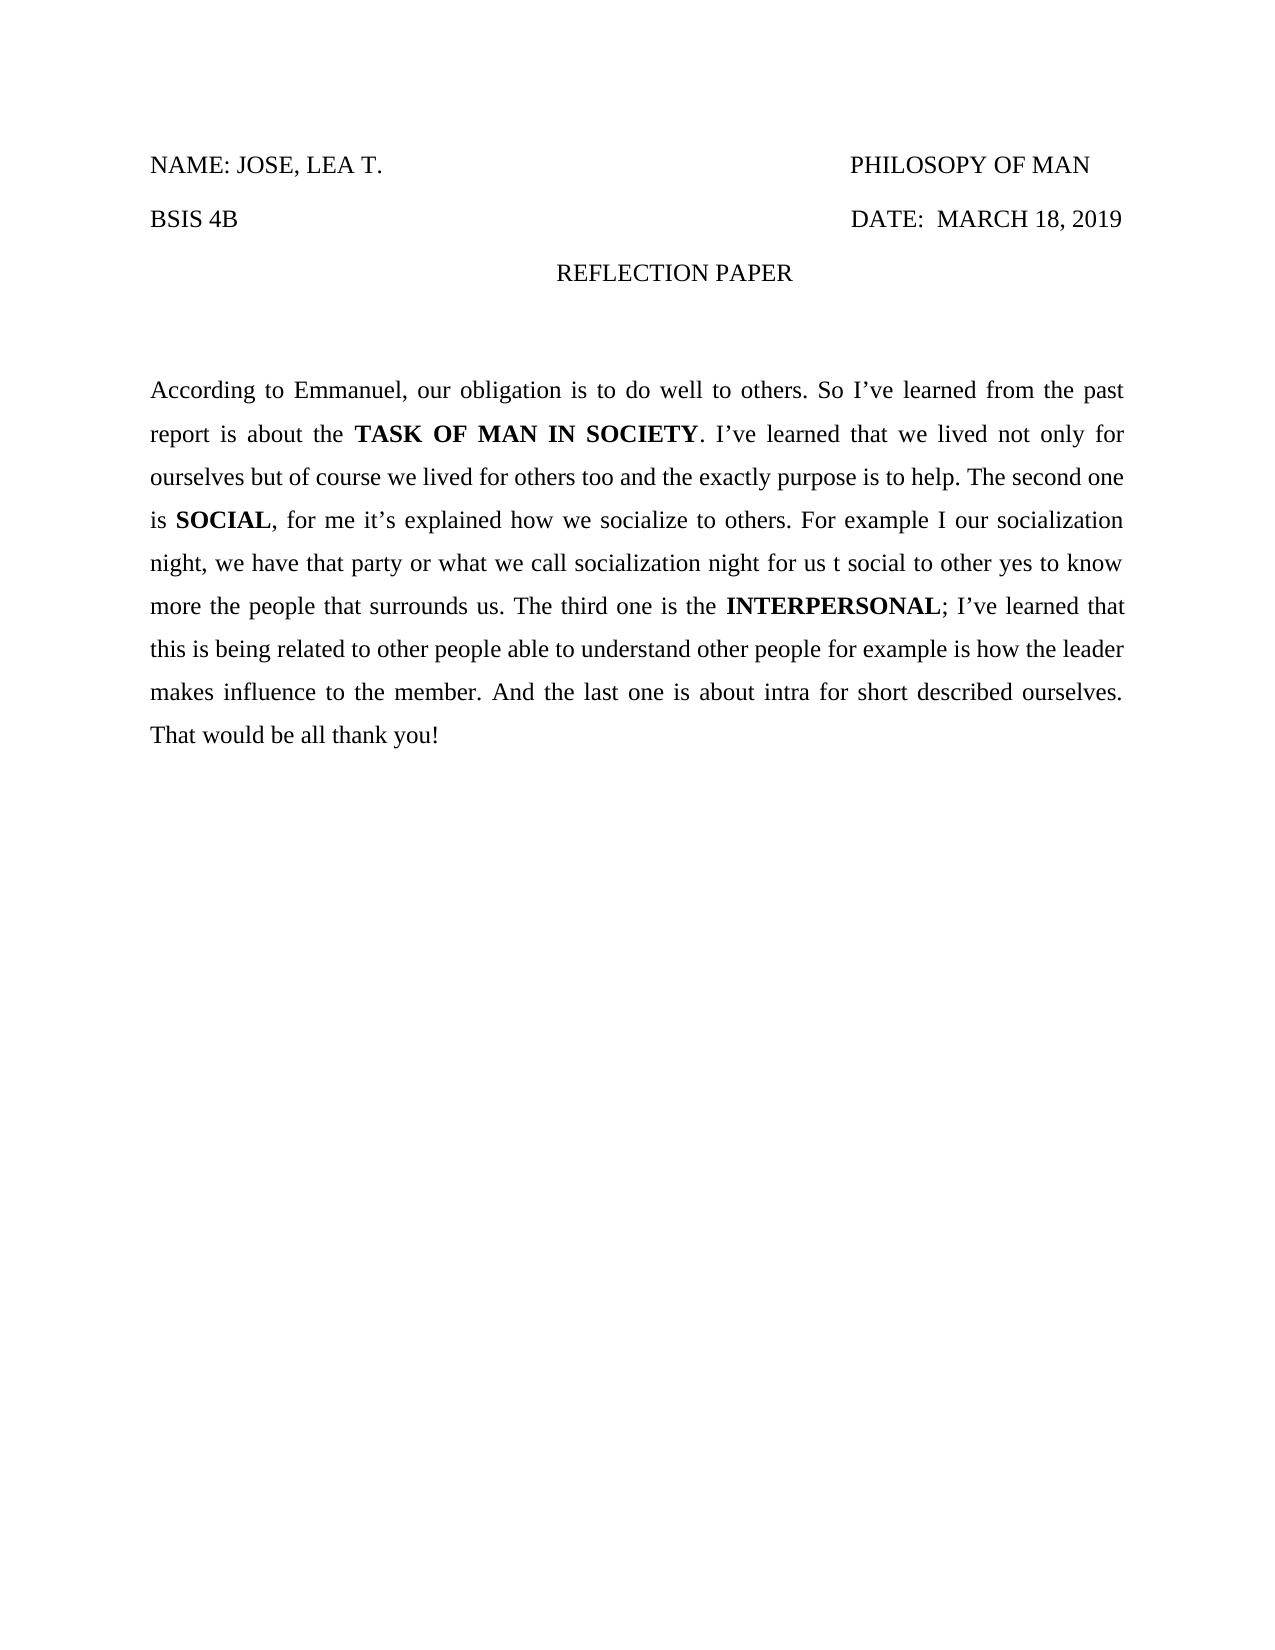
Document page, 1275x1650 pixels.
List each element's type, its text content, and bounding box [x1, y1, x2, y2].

text NAME: JOSE, LEA T. PHILOSOPY OF MAN [150, 150, 1125, 179]
text According to Emmanuel, our obligation is to do well to others. So I’ve learned from the past report is about the TASK OF MAN IN SOCIETY. I’ve learned that we lived not only for ourselves but of course we lived for others too and the exactly purpose is to help. The second one is SOCIAL, for me it’s explained how we socialize to others. For example I our socialization night, we have that party or what we call socialization night for us t social to other yes to know more the people that surrounds us. The third one is the INTERPERSONAL; I’ve learned that this is being related to other people able to understand other people for example is how the leader makes influence to the member. And the last one is about intra for short described ourselves. That would be all thank you! [150, 376, 1125, 749]
text REFLECTION PAPER [150, 258, 1125, 286]
text BSIS 4B DATE: MARCH 18, 2019 [150, 204, 1125, 233]
